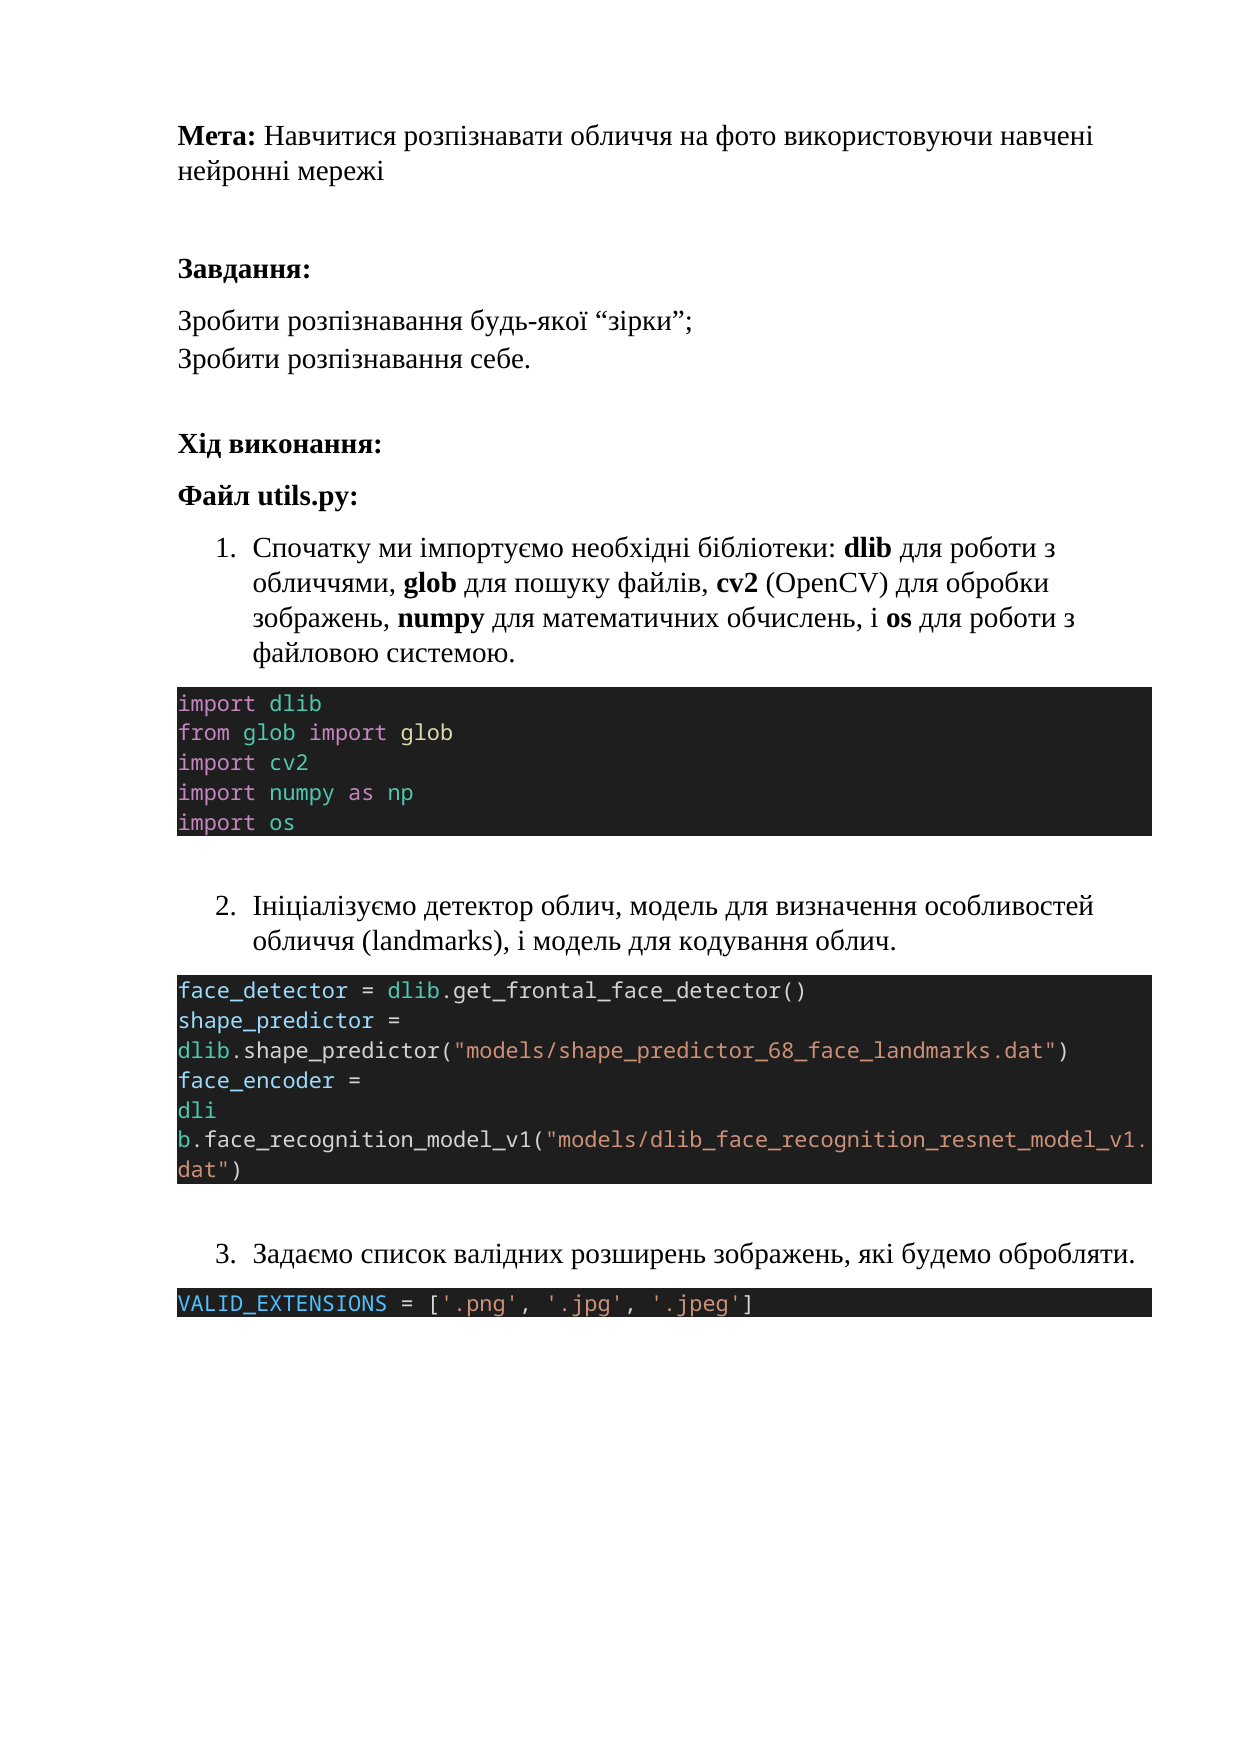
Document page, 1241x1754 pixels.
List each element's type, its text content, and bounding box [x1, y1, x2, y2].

text face_detector = dlib.get_frontal_face_detector() [177, 975, 1152, 1005]
text VALID_EXTENSIONS = ['.png', '.jpg', '.jpeg'] [177, 1288, 1152, 1317]
text import numpy as np [177, 777, 1152, 807]
text face_encoder = dlib.face_recognition_model_v1("models/dlib_face_recognition_resnet_model_v1.dat") [177, 1065, 1152, 1184]
text Файл utils.py: [177, 478, 1152, 512]
text import cv2 [177, 747, 1152, 777]
text import dlib [177, 687, 1152, 717]
text Хід виконання: [177, 426, 1152, 460]
text Зробити розпізнавання себе. [177, 342, 1152, 375]
list Задаємо список валідних розширень зображень, які будемо обробляти. [215, 1236, 1152, 1269]
text Мета: Навчитися розпізнавати обличчя на фото використовуючи навчені нейронні мережі [177, 118, 1152, 187]
text Завдання: [177, 251, 1152, 285]
list Ініціалізуємо детектор облич, модель для визначення особливостей обличчя (landmarks), і модель для кодування облич. [215, 888, 1152, 957]
text shape_predictor = dlib.shape_predictor("models/shape_predictor_68_face_landmarks.dat") [177, 1005, 1152, 1065]
text import os [177, 807, 1152, 836]
text from glob import glob [177, 717, 1152, 747]
text Зробити розпізнавання будь-якої “зірки”; [177, 303, 1152, 337]
list Спочатку ми імпортуємо необхідні бібліотеки: dlib для роботи з обличчями, glob для пошуку файлів, cv2 (OpenCV) для обробки зображень, numpy для математичних обчислень, і os для роботи з файловою системою. [215, 530, 1152, 669]
